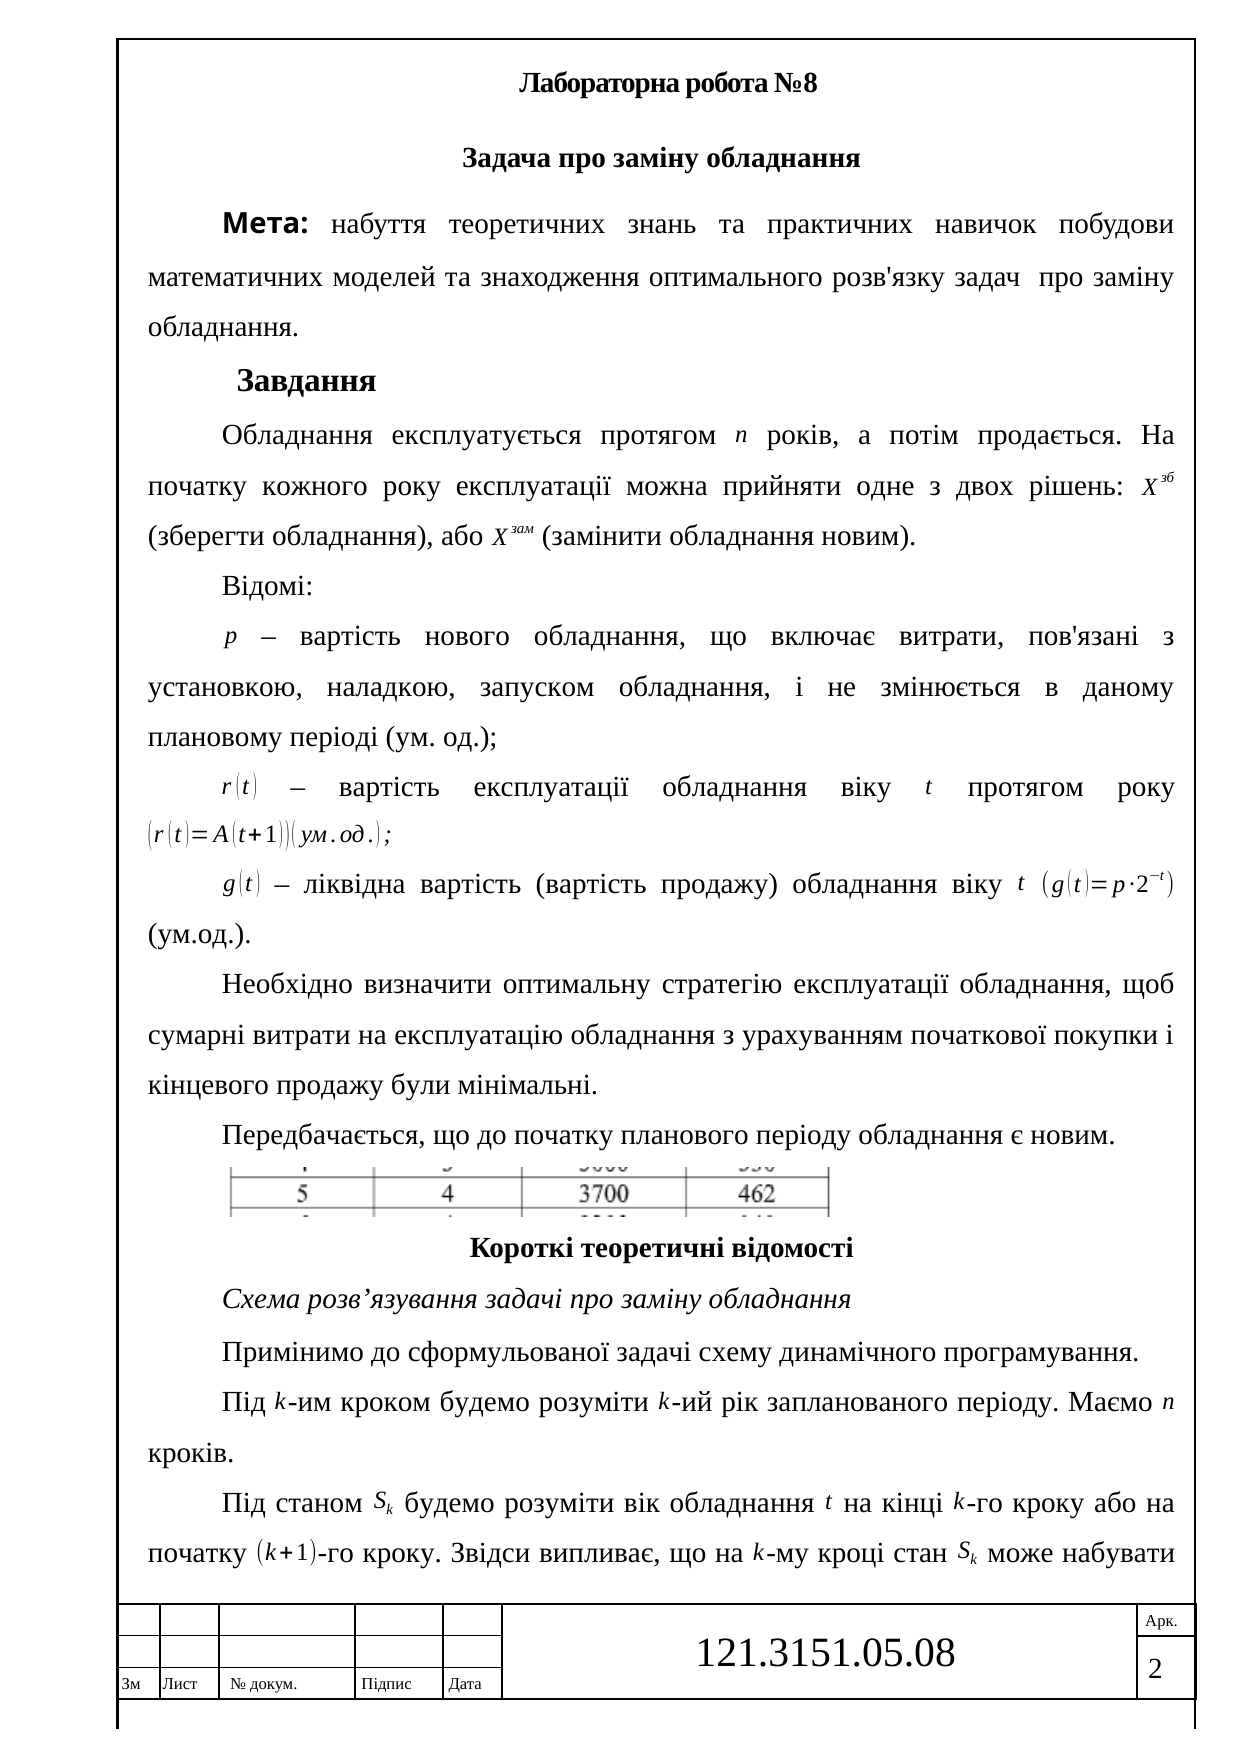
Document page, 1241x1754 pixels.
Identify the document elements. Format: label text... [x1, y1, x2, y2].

text Мета: набуття теоретичних знань та практичних навичок побудови математичних моделей та знаходження оптимального розв'язку задач про заміну обладнання. [148, 203, 1175, 343]
text Обладнання експлуатується протягом років, а потім продається. На початку кожного року експлуатації можна прийняти одне з двох рішень: (зберегти обладнання), або (замінити обладнання новим). [148, 417, 1175, 551]
text – ліквідна вартість (вартість продажу) обладнання віку (ум.од.). [148, 866, 1175, 950]
text Короткі теоретичні відомості [148, 1231, 1175, 1264]
text Під -им кроком будемо розуміти -ий рік запланованого періоду. Маємо кроків. [148, 1384, 1175, 1468]
text Лабораторна робота №8 [162, 65, 1175, 99]
text Схема розв’язування задачі про заміну обладнання [148, 1281, 1175, 1314]
text Примінимо до сформульованої задачі схему динамічного програмування. [148, 1334, 1175, 1368]
text – вартість експлуатації обладнання віку протягом року [148, 769, 1175, 851]
text Необхідно визначити оптимальну стратегію експлуатації обладнання, щоб сумарні витрати на експлуатацію обладнання з урахуванням початкової покупки і кінцевого продажу були мінімальні. [148, 967, 1175, 1101]
text Відомі: [148, 568, 1175, 602]
text Передбачається, що до початку планового періоду обладнання є новим. [148, 1117, 1175, 1151]
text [148, 1485, 1175, 1569]
text Завдання [148, 360, 1175, 398]
picture [221, 1167, 839, 1217]
text Задача про заміну обладнання [148, 140, 1175, 174]
text – вартість нового обладнання, що включає витрати, пов'язані з установкою, наладкою, запуском обладнання, і не змінюється в даному плановому періоді (ум. од.); [148, 618, 1175, 753]
